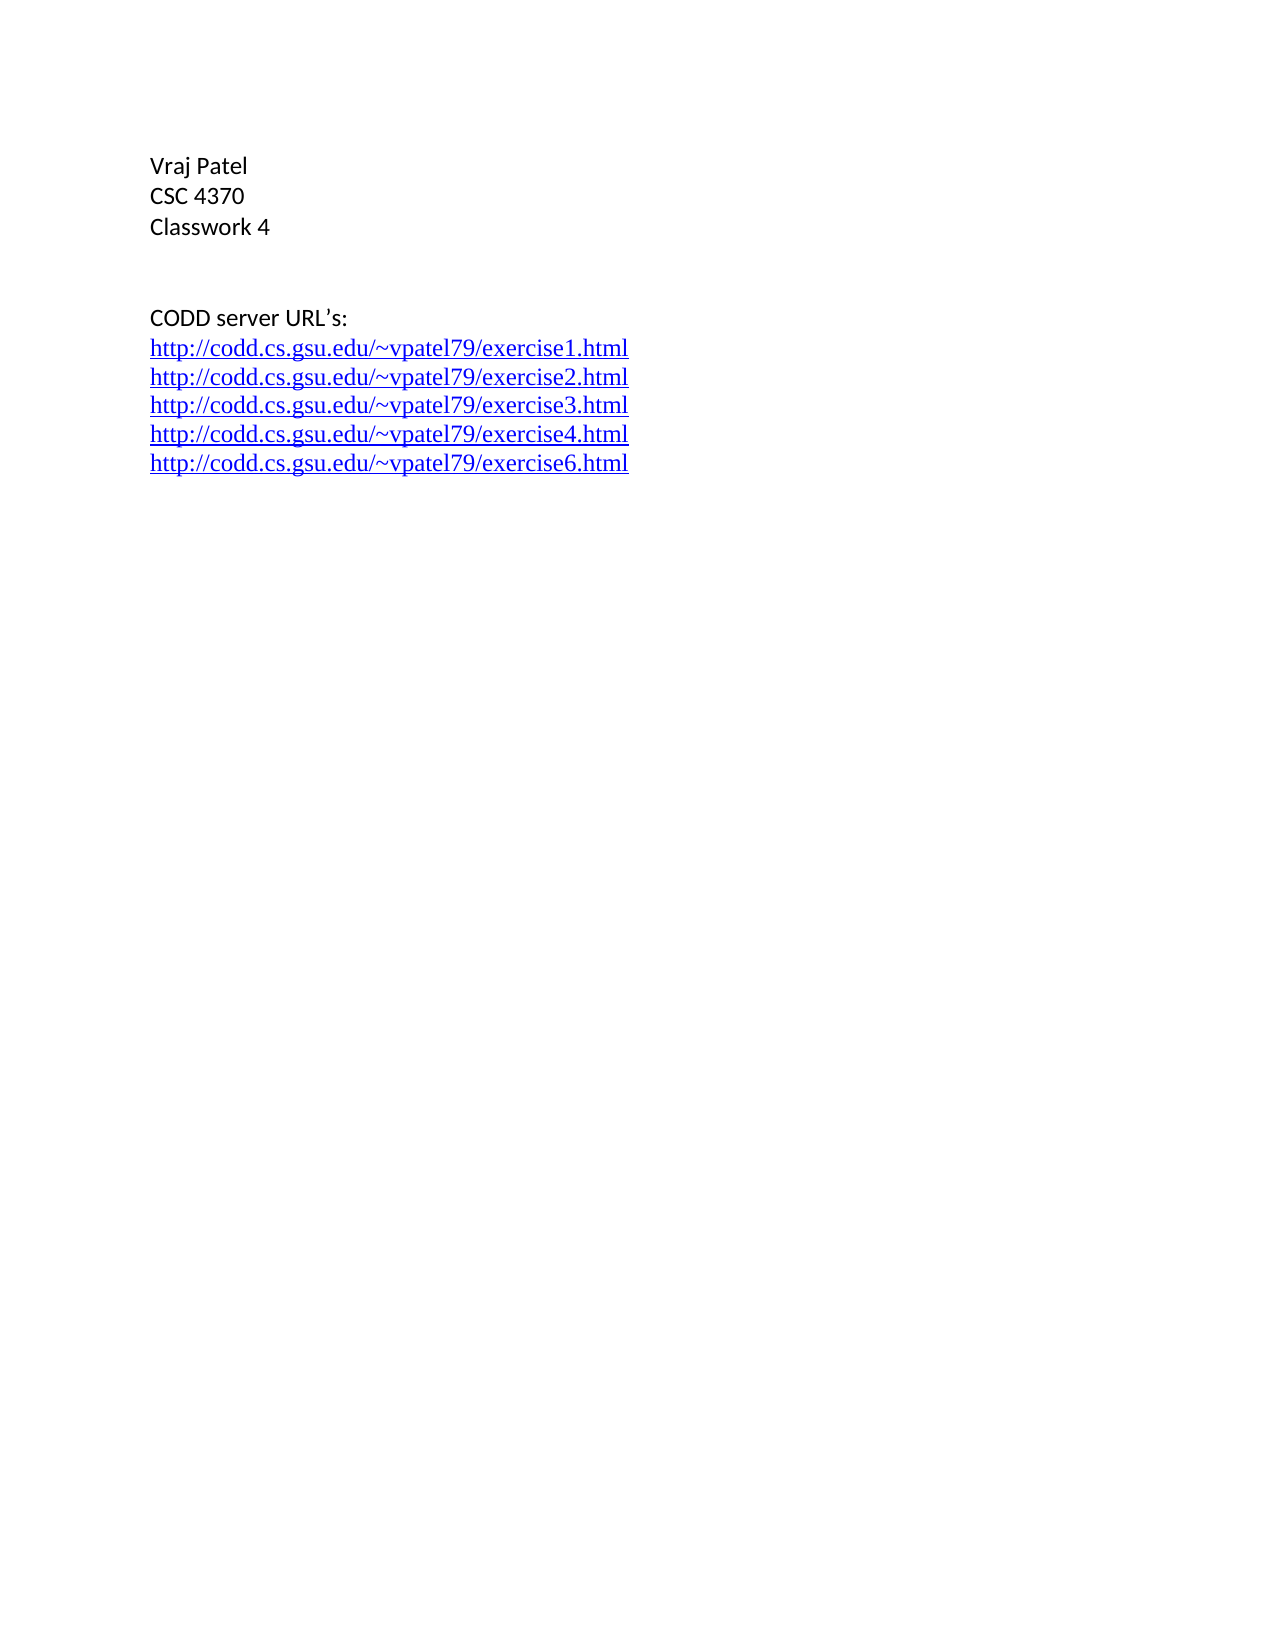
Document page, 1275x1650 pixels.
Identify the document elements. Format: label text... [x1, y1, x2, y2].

text Classwork 4 [150, 211, 1125, 242]
text Vraj Patel [150, 150, 1125, 181]
text http://codd.cs.gsu.edu/~vpatel79/exercise6.html [150, 448, 1125, 477]
text http://codd.cs.gsu.edu/~vpatel79/exercise2.html [150, 362, 1125, 391]
text CSC 4370 [150, 181, 1125, 211]
text http://codd.cs.gsu.edu/~vpatel79/exercise3.html [150, 391, 1125, 419]
text http://codd.cs.gsu.edu/~vpatel79/exercise4.html [150, 419, 1125, 448]
text CODD server URL’s: [150, 303, 1125, 333]
text http://codd.cs.gsu.edu/~vpatel79/exercise1.html [150, 333, 1125, 362]
